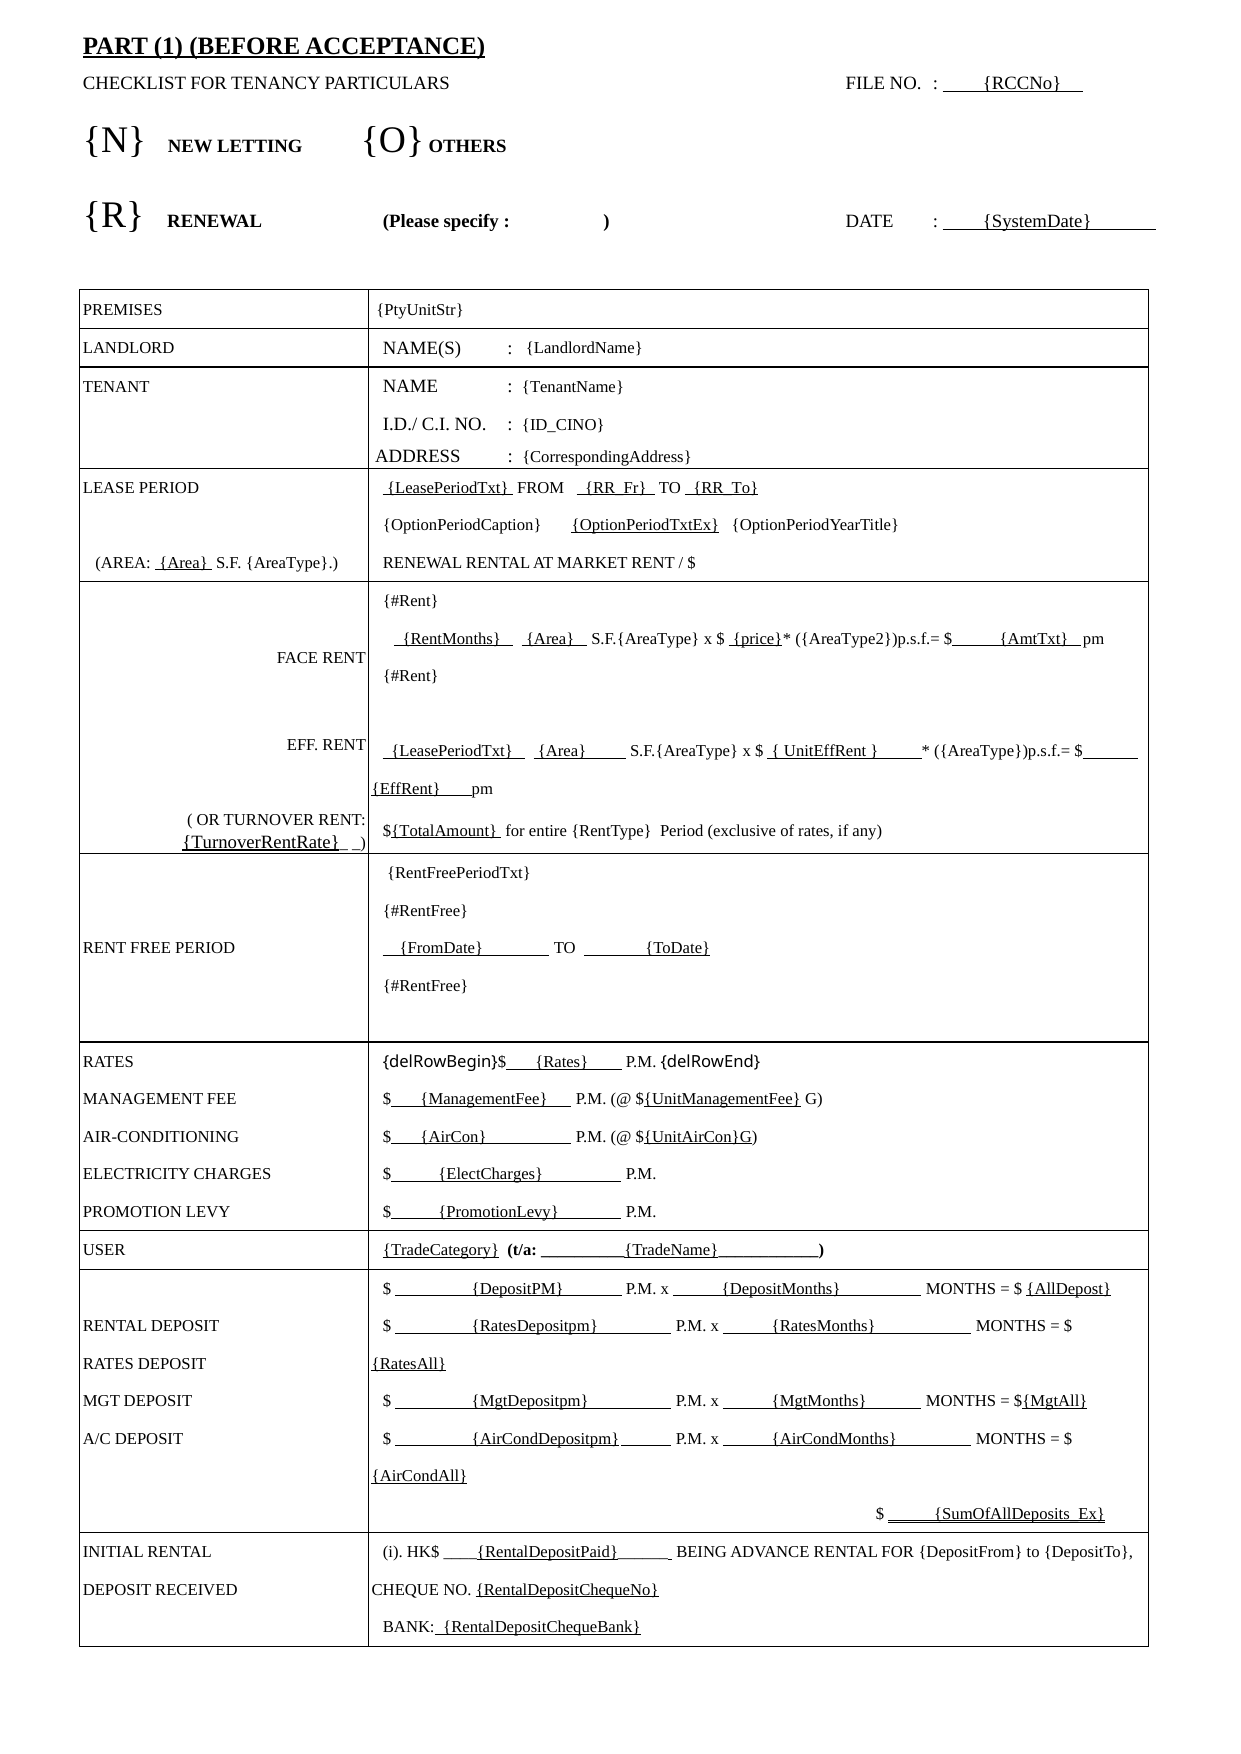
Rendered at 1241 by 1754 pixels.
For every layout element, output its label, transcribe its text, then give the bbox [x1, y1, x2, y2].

table_cell $ {DepositPM} P.M. x {DepositMonths} MONTHS = $ {AllDepost} $ {RatesDepositpm} P.M. x {RatesMonths} MONTHS = ${RatesAll} $ {MgtDepositpm} P.M. x {MgtMonths} MONTHS = ${MgtAll} $ {AirCondDepositpm} P.M. x {AirCondMonths} MONTHS = $ {AirCondAll} $ {SumOfAllDeposits_Ex} [369, 1270, 1148, 1532]
table_cell RENTAL DEPOSIT RATES DEPOSIT MGT DEPOSIT A/C DEPOSIT [80, 1270, 368, 1532]
table_cell {LeasePeriodTxt} {Area} S.F.{AreaType} x $ { UnitEffRent } * ({AreaType})p.s.f.= $ {EffRent} pm [369, 732, 1148, 807]
table_cell FACE RENT [80, 582, 368, 732]
table_cell $ {PromotionLevy} P.M. [369, 1193, 1148, 1230]
table_cell NAME : {TenantName} I.D./ C.I. NO. : {ID_CINO} ADDRESS : {CorrespondingAddress} [369, 368, 1148, 467]
table_cell LANDLORD [80, 329, 368, 366]
text {R} RENEWAL (Please specify : ) DATE : {SystemDate} [83, 177, 1157, 252]
table_header PREMISES [80, 290, 368, 328]
table_cell ELECTRICITY CHARGES [80, 1155, 368, 1192]
table_cell TENANT [80, 368, 368, 467]
table_cell EFF. RENT [80, 732, 368, 807]
table_cell $ {ManagementFee} P.M. (@ ${UnitManagementFee} G) [369, 1080, 1148, 1117]
table_cell USER [80, 1231, 368, 1268]
table_cell RATES [80, 1043, 368, 1080]
table_cell PROMOTION LEVY [80, 1193, 368, 1230]
text PART (1) (BEFORE ACCEPTANCE) [83, 27, 1157, 64]
table_cell {RentFreePeriodTxt} [369, 854, 1148, 1041]
table_cell NAME(S) : [369, 329, 516, 366]
table_cell $ {ElectCharges} P.M. [369, 1155, 1148, 1192]
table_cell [369, 1533, 1148, 1646]
table_cell MANAGEMENT FEE [80, 1080, 368, 1117]
table_cell LEASE PERIOD (AREA: {Area} S.F. {AreaType}.) [80, 469, 368, 581]
table_cell AIR-CONDITIONING [80, 1118, 368, 1155]
table_cell ${TotalAmount} for entire {RentType} Period (exclusive of rates, if any) [369, 807, 1148, 853]
table_cell {LandlordName} [516, 329, 1148, 366]
table_cell {LeasePeriodTxt} FROM {RR_Fr} TO {RR_To} {OptionPeriodCaption} {OptionPeriodTxtEx} {OptionPeriodYearTitle} RENEWAL RENTAL AT MARKET RENT / $ [369, 469, 1148, 581]
table_cell ( OR TURNOVER RENT: {TurnoverRentRate}_ _) [80, 807, 368, 853]
table_cell $ {AirCon} P.M. (@ ${UnitAirCon}G) [369, 1118, 1148, 1155]
table_header {PtyUnitStr} [369, 290, 1148, 328]
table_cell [80, 1533, 368, 1646]
table_cell [369, 582, 1148, 732]
table_cell {delRowBegin}$ {Rates} P.M. {delRowEnd} [369, 1043, 1148, 1080]
text CHECKLIST FOR TENANCY PARTICULARS FILE NO. : {RCCNo} [83, 64, 1157, 102]
table_cell {TradeCategory} (t/a: __________{TradeName}____________) [369, 1231, 1148, 1268]
subtitle {N} NEW LETTING {O} OTHERS [83, 102, 1157, 177]
table_cell RENT FREE PERIOD [80, 854, 368, 1041]
